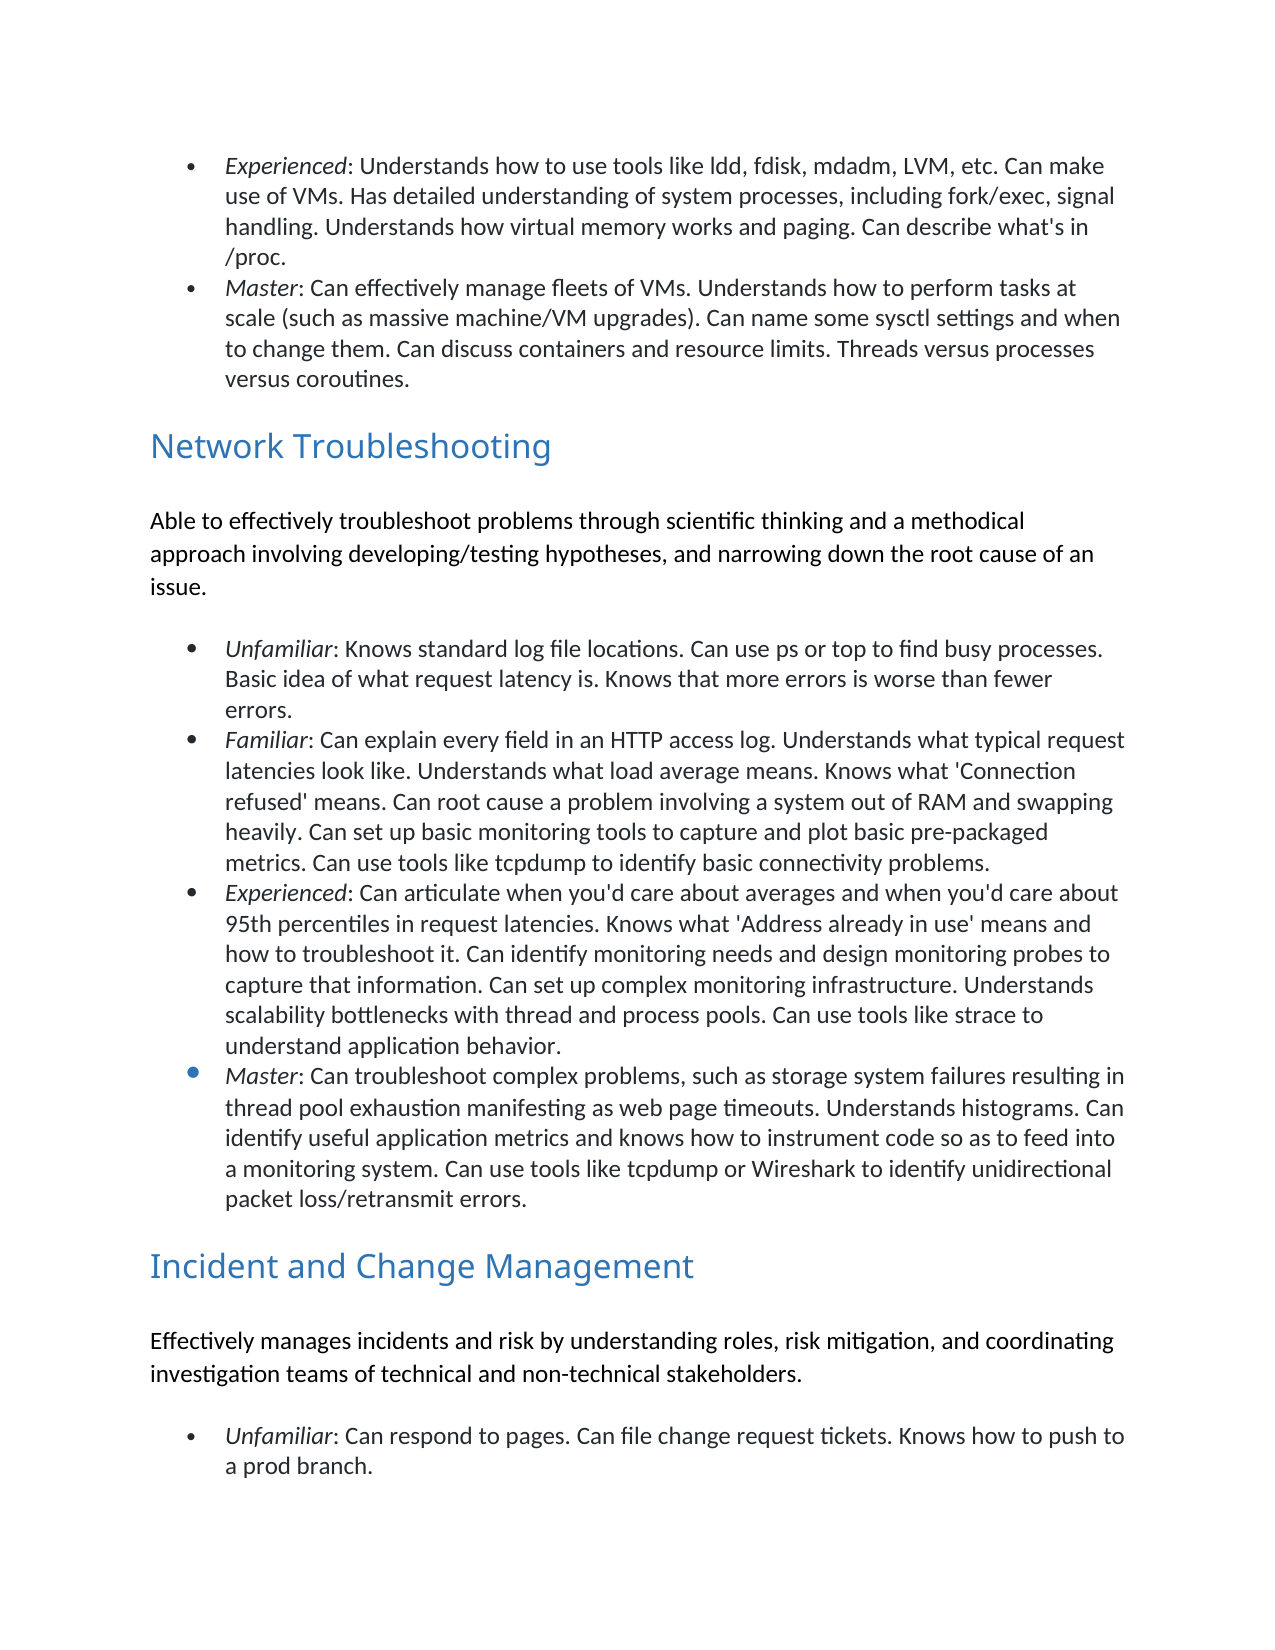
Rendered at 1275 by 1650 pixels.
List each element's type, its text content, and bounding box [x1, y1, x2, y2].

list Experienced: Understands how to use tools like ldd, fdisk, mdadm, LVM, etc. Can make use of VMs. Has detailed understanding of system processes, including fork/exec, signal handling. Understands how virtual memory works and paging. Can describe what's in /proc. [187, 150, 1125, 272]
list Unfamiliar: Knows standard log file locations. Can use ps or top to find busy processes. Basic idea of what request latency is. Knows that more errors is worse than fewer errors. [187, 633, 1125, 725]
list Master: Can effectively manage fleets of VMs. Understands how to perform tasks at scale (such as massive machine/VM upgrades). Can name some sysctl settings and when to change them. Can discuss containers and resource limits. Threads versus processes versus coroutines. [187, 272, 1125, 394]
list Experienced: Can articulate when you'd care about averages and when you'd care about 95th percentiles in request latencies. Knows what 'Address already in use' means and how to troubleshoot it. Can identify monitoring needs and design monitoring probes to capture that information. Can set up complex monitoring infrastructure. Understands scalability bottlenecks with thread and process pools. Can use tools like strace to understand application behavior. [187, 877, 1125, 1060]
subtitle Network Troubleshooting [150, 423, 1125, 469]
text Able to effectively troubleshoot problems through scientific thinking and a methodical approach involving developing/testing hypotheses, and narrowing down the root cause of an issue. [150, 472, 1125, 602]
list Unfamiliar: Can respond to pages. Can file change request tickets. Knows how to push to a prod branch. [187, 1420, 1125, 1481]
list Familiar: Can explain every field in an HTTP access log. Understands what typical request latencies look like. Understands what load average means. Knows what 'Connection refused' means. Can root cause a problem involving a system out of RAM and swapping heavily. Can set up basic monitoring tools to capture and plot basic pre-packaged metrics. Can use tools like tcpdump to identify basic connectivity problems. [187, 725, 1125, 877]
text Effectively manages incidents and risk by understanding roles, risk mitigation, and coordinating investigation teams of technical and non-technical stakeholders. [150, 1292, 1125, 1388]
subtitle Incident and Change Management [150, 1243, 1125, 1288]
list Master: Can troubleshoot complex problems, such as storage system failures resulting in thread pool exhaustion manifesting as web page timeouts. Understands histograms. Can identify useful application metrics and knows how to instrument code so as to feed into a monitoring system. Can use tools like tcpdump or Wireshark to identify unidirectional packet loss/retransmit errors. [187, 1060, 1125, 1214]
